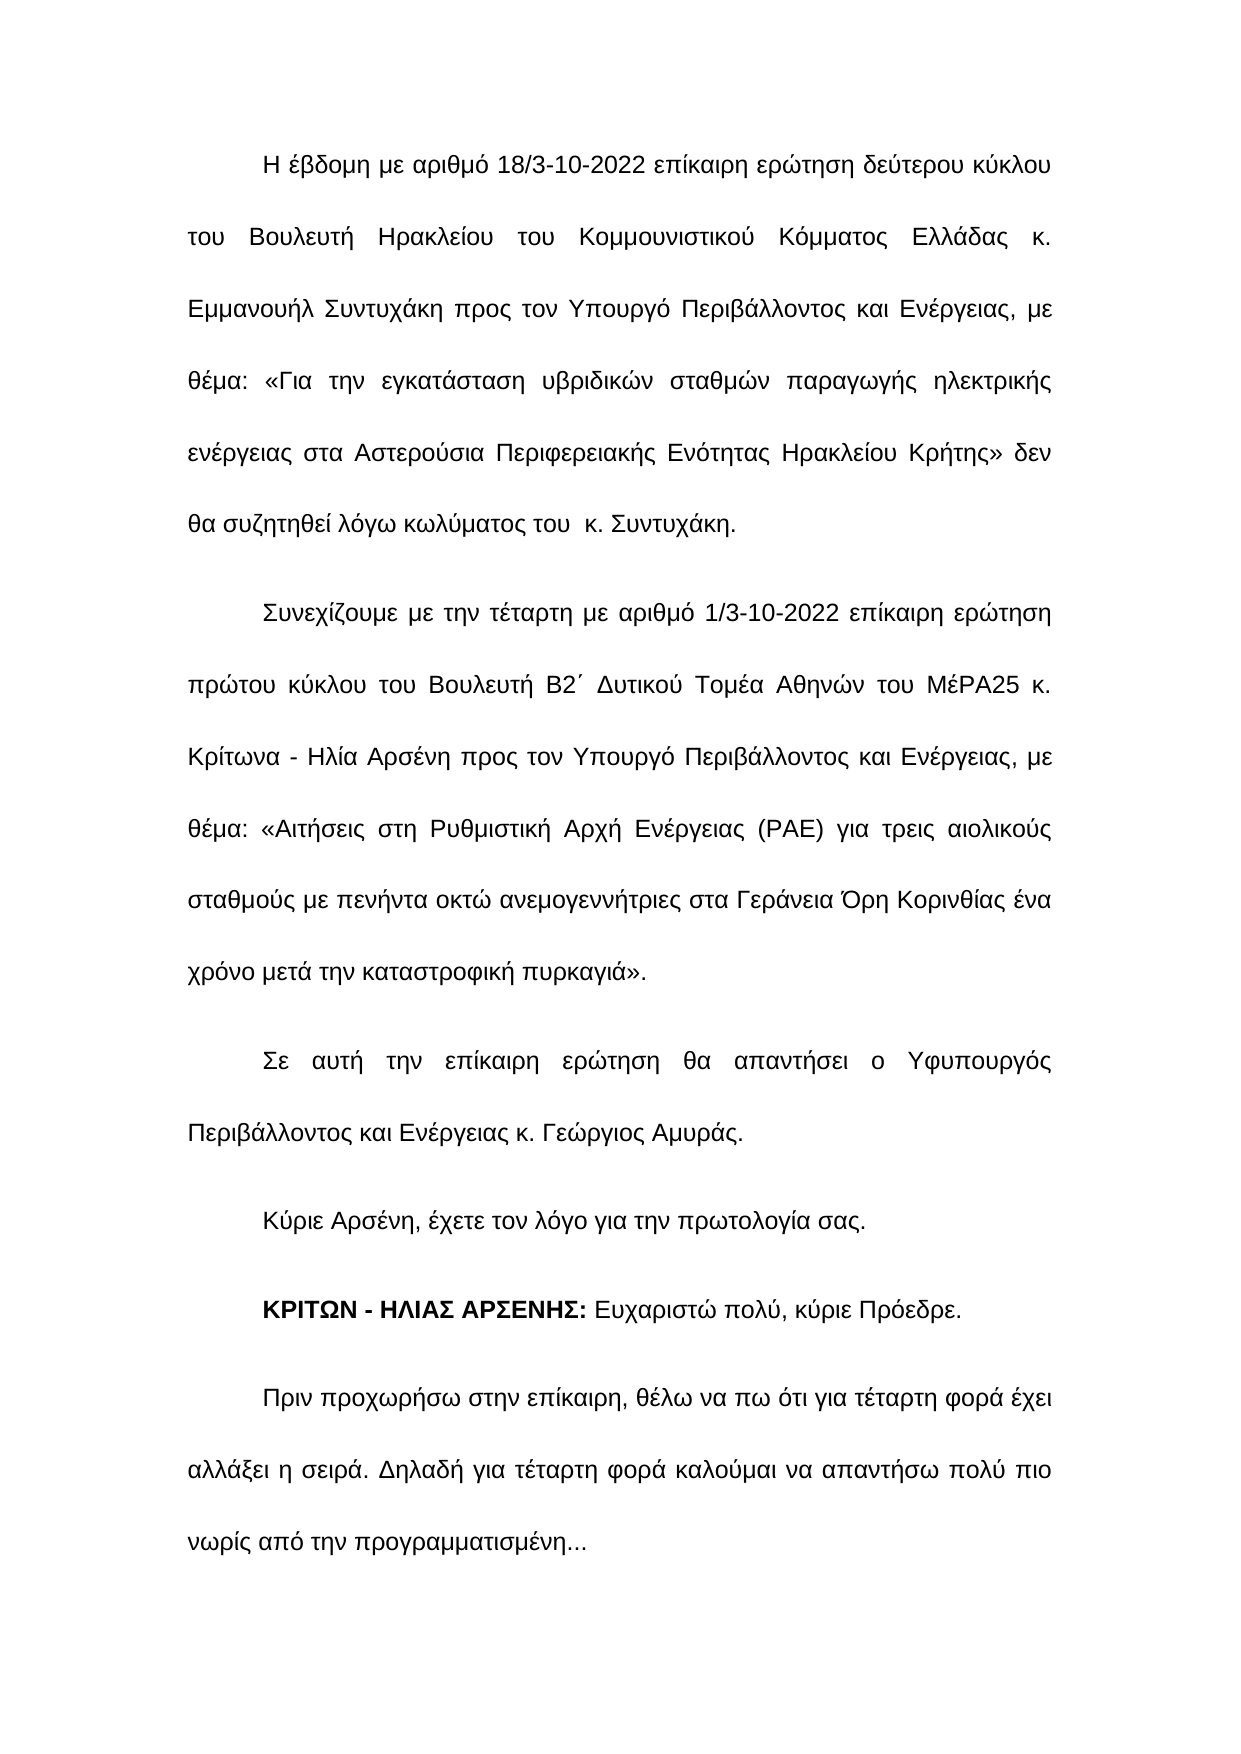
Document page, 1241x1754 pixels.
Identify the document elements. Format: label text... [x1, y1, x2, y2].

text ΚΡΙΤΩΝ - ΗΛΙΑΣ ΑΡΣΕΝΗΣ: Ευχαριστώ πολύ, κύριε Πρόεδρε. [187, 1295, 1053, 1323]
text Η έβδομη με αριθμό 18/3-10-2022 επίκαιρη ερώτηση δεύτερου κύκλου του Βουλευτή Ηρακλείου του Κομμουνιστικού Κόμματος Ελλάδας κ. Εμμανουήλ Συντυχάκη προς τον Υπουργό Περιβάλλοντος και Ενέργειας, με θέμα: «Για την εγκατάσταση υβριδικών σταθμών παραγωγής ηλεκτρικής ενέργειας στα Αστερούσια Περιφερειακής Ενότητας Ηρακλείου Κρήτης» δεν θα συζητηθεί λόγω κωλύματος του κ. Συντυχάκη. [187, 234, 1053, 538]
text Η έβδομη με αριθμό 18/3-10-2022 επίκαιρη ερώτηση δεύτερου κύκλου του Βουλευτή Ηρακλείου του Κομμουνιστικού Κόμματος Ελλάδας κ. Εμμανουήλ Συντυχάκη προς τον Υπουργό Περιβάλλοντος και Ενέργειας, με θέμα: «Για την εγκατάσταση υβριδικών σταθμών παραγωγής ηλεκτρικής ενέργειας στα Αστερούσια Περιφερειακής Ενότητας Ηρακλείου Κρήτης» δεν θα συζητηθεί λόγω κωλύματος του κ. Συντυχάκη. [187, 150, 1053, 232]
text Πριν προχωρήσω στην επίκαιρη, θέλω να πω ότι για τέταρτη φορά έχει αλλάξει η σειρά. Δηλαδή για τέταρτη φορά καλούμαι να απαντήσω πολύ πιο νωρίς από την προγραμματισμένη... [187, 1383, 1053, 1556]
text Συνεχίζουμε με την τέταρτη με αριθμό 1/3-10-2022 επίκαιρη ερώτηση πρώτου κύκλου του Βουλευτή Β2΄ Δυτικού Τομέα Αθηνών του ΜέΡΑ25 κ. Κρίτωνα - Ηλία Αρσένη προς τον Υπουργό Περιβάλλοντος και Ενέργειας, με θέμα: «Αιτήσεις στη Ρυθμιστική Αρχή Ενέργειας (ΡΑΕ) για τρεις αιολικούς σταθμούς με πενήντα οκτώ ανεμογεννήτριες στα Γεράνεια Όρη Κορινθίας ένα χρόνο μετά την καταστροφική πυρκαγιά». [187, 598, 1053, 986]
text Σε αυτή την επίκαιρη ερώτηση θα απαντήσει ο Υφυπουργός Περιβάλλοντος και Ενέργειας κ. Γεώργιος Αμυράς. [187, 1046, 1053, 1146]
text Κύριε Αρσένη, έχετε τον λόγο για την πρωτολογία σας. [187, 1206, 1053, 1235]
